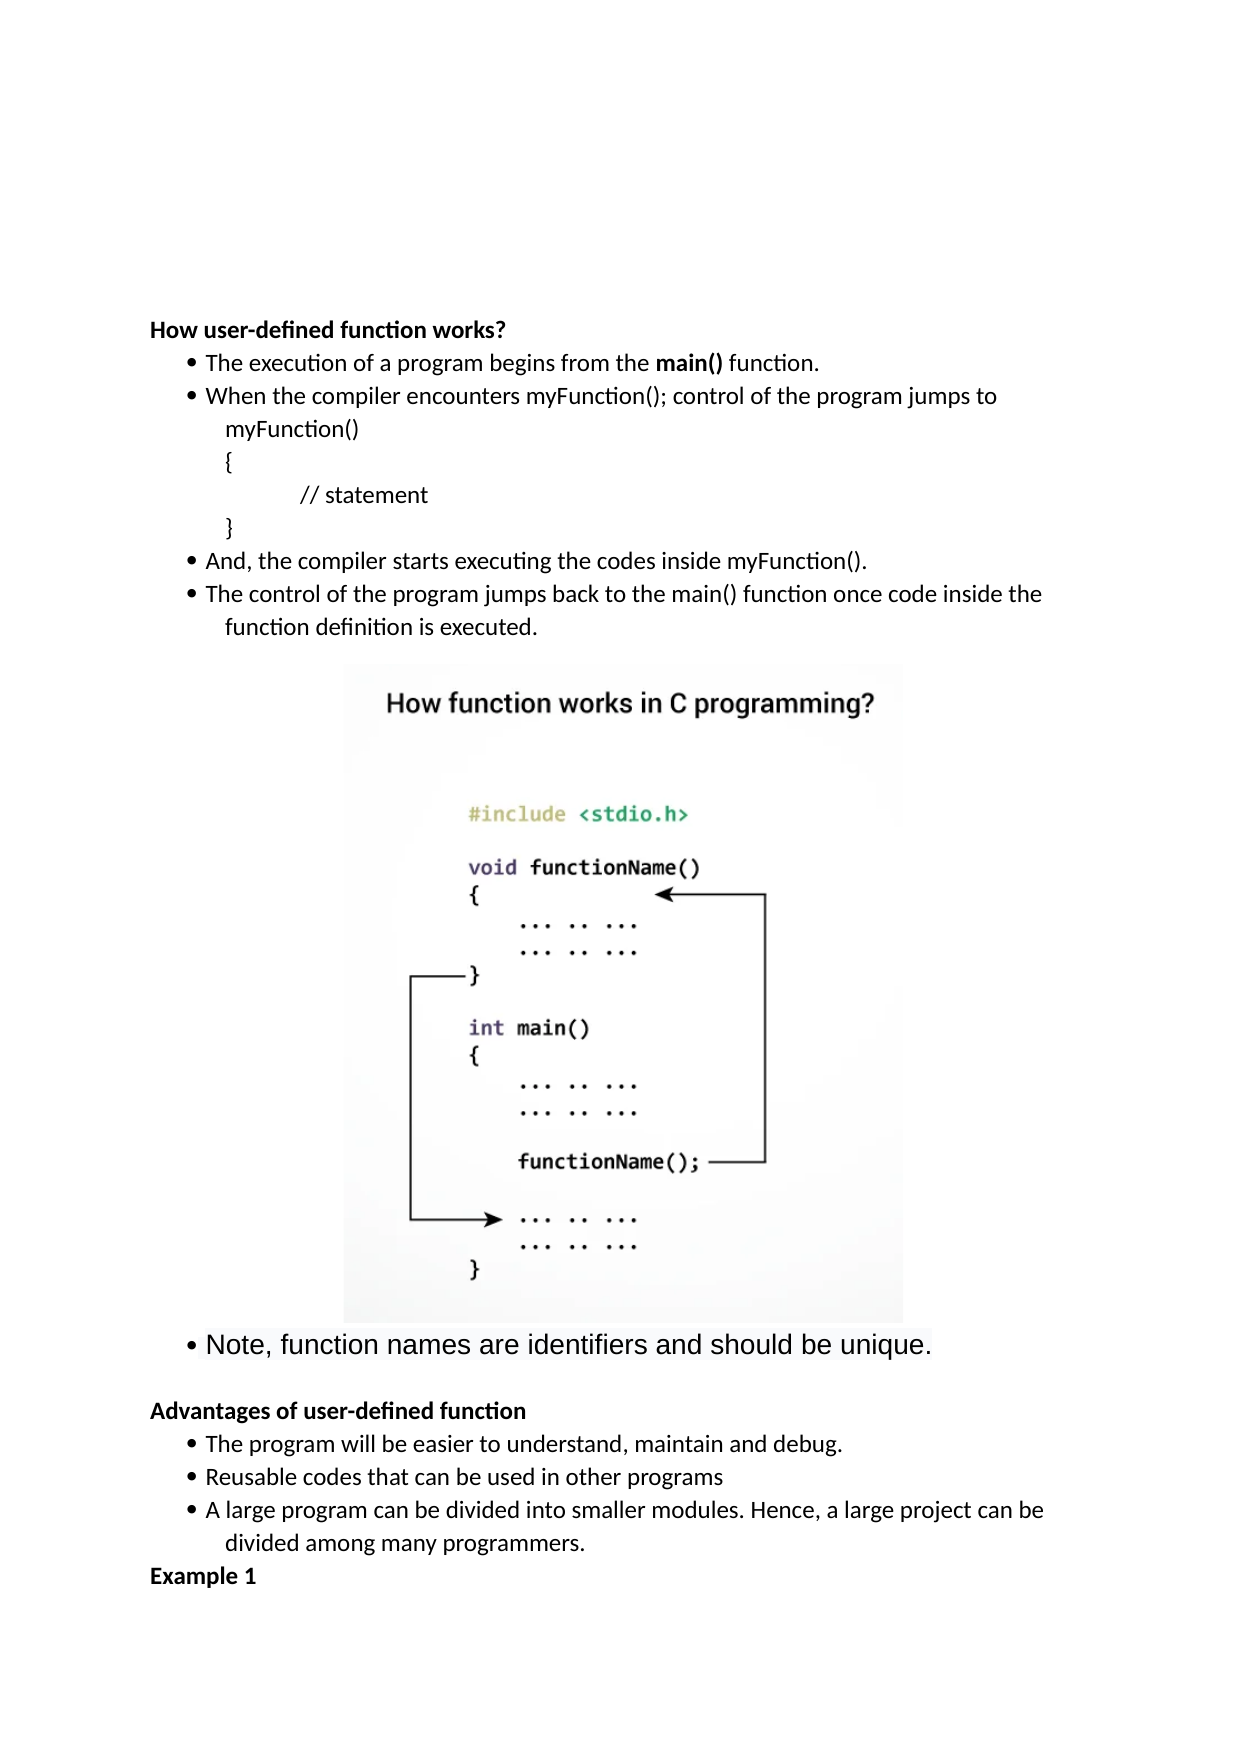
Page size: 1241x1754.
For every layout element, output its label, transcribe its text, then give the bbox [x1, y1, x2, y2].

text } [225, 512, 1090, 543]
list The program will be easier to understand, maintain and debug. [187, 1428, 1090, 1459]
list A large program can be divided into smaller modules. Hence, a large project can be divided among many programmers. [187, 1494, 1090, 1558]
list The execution of a program begins from the main() function. [187, 347, 1090, 378]
text { [225, 446, 1090, 477]
list The control of the program jumps back to the main() function once code inside the function definition is executed. [187, 578, 1090, 641]
picture [343, 664, 904, 1323]
text Example 1 [150, 1560, 1090, 1591]
list Reusable codes that can be used in other programs [187, 1461, 1090, 1492]
list And, the compiler starts executing the codes inside myFunction(). [187, 545, 1090, 576]
text // statement [225, 479, 1090, 510]
text How user-defined function works? [150, 314, 1090, 345]
text Advantages of user-defined function [150, 1396, 1090, 1426]
list When the compiler encounters myFunction(); control of the program jumps to myFunction() [187, 380, 1090, 444]
